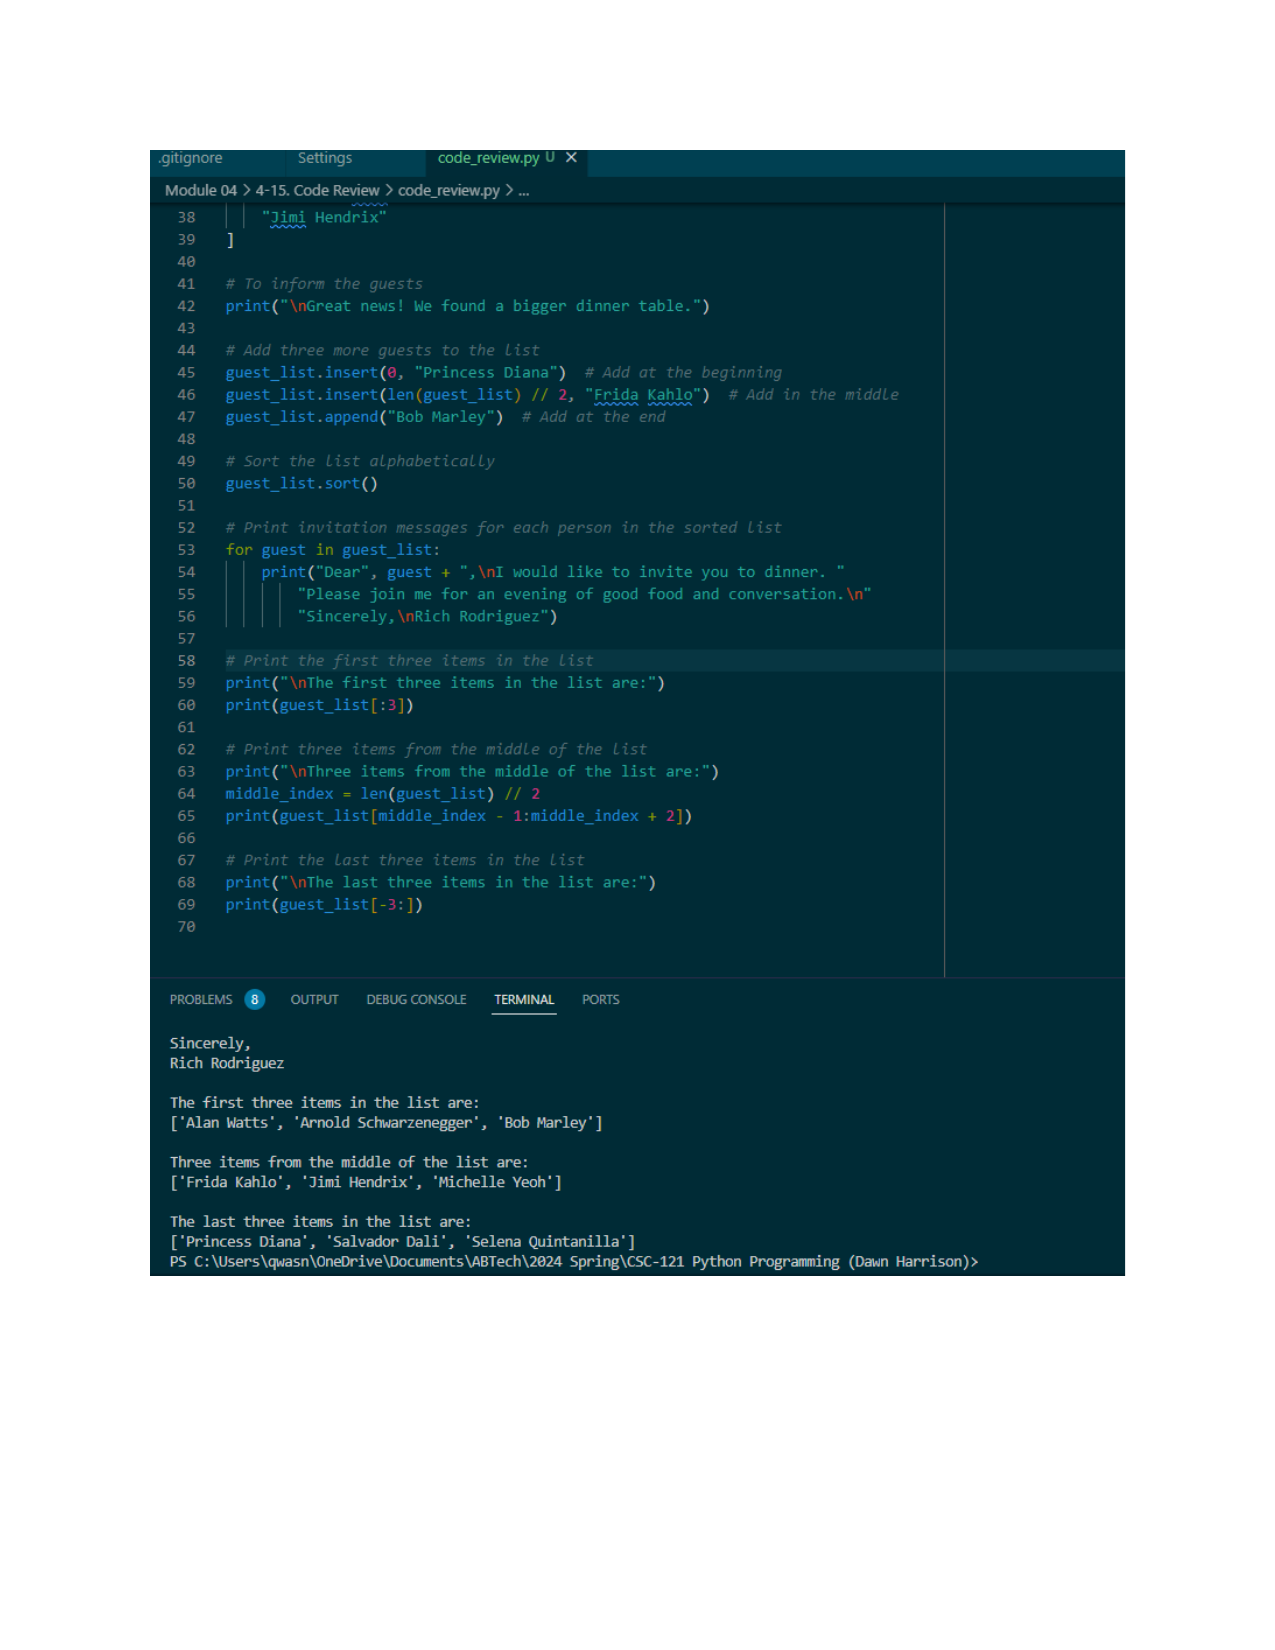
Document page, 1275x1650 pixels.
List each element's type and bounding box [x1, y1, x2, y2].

picture [343, 1160, 350, 1167]
picture [383, 1097, 393, 1107]
picture [290, 1160, 301, 1167]
picture [227, 209, 1125, 978]
picture [421, 1259, 447, 1266]
picture [461, 611, 467, 621]
picture [577, 1120, 586, 1131]
picture [273, 212, 278, 221]
picture [211, 1239, 223, 1246]
picture [597, 995, 605, 1003]
picture [208, 1041, 227, 1048]
picture [170, 1058, 177, 1068]
picture [179, 811, 184, 819]
picture [344, 1216, 348, 1226]
picture [542, 304, 548, 314]
picture [408, 898, 412, 913]
picture [640, 301, 646, 311]
picture [704, 300, 708, 314]
picture [687, 813, 691, 824]
picture [419, 301, 423, 311]
picture [622, 303, 629, 311]
picture [515, 389, 520, 403]
picture [587, 300, 592, 311]
picture [451, 152, 465, 162]
picture [275, 1219, 282, 1226]
picture [295, 1216, 299, 1226]
picture [357, 1176, 391, 1187]
picture [466, 1256, 488, 1267]
picture [326, 414, 332, 421]
picture [213, 1256, 219, 1267]
picture [445, 1219, 451, 1226]
picture [367, 1259, 382, 1266]
picture [187, 235, 195, 243]
picture [317, 1156, 334, 1167]
picture [432, 1156, 442, 1167]
picture [460, 459, 468, 466]
picture [226, 481, 233, 490]
picture [263, 547, 270, 558]
picture [561, 366, 565, 381]
picture [189, 877, 195, 886]
picture [227, 414, 234, 424]
picture [534, 569, 539, 577]
picture [365, 414, 372, 421]
picture [399, 456, 405, 465]
picture [462, 304, 471, 311]
picture [479, 345, 485, 352]
picture [487, 569, 495, 577]
picture [307, 1120, 334, 1127]
picture [260, 1097, 282, 1107]
picture [170, 1257, 176, 1266]
picture [318, 544, 322, 554]
picture [308, 877, 314, 887]
picture [542, 522, 548, 529]
picture [303, 185, 329, 195]
picture [187, 257, 195, 266]
picture [325, 567, 330, 577]
picture [388, 570, 395, 579]
picture [776, 566, 781, 577]
picture [641, 1258, 647, 1266]
picture [430, 747, 441, 754]
picture [376, 525, 383, 532]
picture [554, 1239, 561, 1246]
picture [208, 1120, 218, 1127]
picture [335, 348, 345, 355]
picture [236, 392, 247, 399]
picture [178, 301, 184, 310]
picture [348, 547, 359, 554]
picture [299, 902, 306, 909]
picture [546, 152, 554, 161]
picture [847, 588, 862, 600]
picture [252, 1216, 274, 1226]
picture [587, 368, 593, 376]
picture [431, 369, 436, 377]
picture [385, 203, 1125, 207]
picture [180, 188, 190, 195]
picture [189, 212, 195, 221]
picture [533, 389, 538, 400]
picture [380, 368, 384, 379]
picture [531, 1257, 553, 1266]
picture [535, 1176, 545, 1187]
picture [372, 898, 377, 913]
picture [951, 1259, 961, 1266]
picture [379, 814, 387, 820]
picture [292, 995, 298, 1004]
picture [768, 566, 772, 577]
picture [227, 1118, 243, 1127]
picture [506, 788, 512, 799]
picture [572, 1239, 586, 1246]
picture [184, 900, 195, 908]
picture [249, 788, 255, 798]
picture [420, 184, 430, 195]
picture [823, 1259, 840, 1270]
picture [507, 185, 513, 192]
picture [226, 680, 233, 691]
picture [464, 1176, 475, 1187]
picture [236, 1177, 246, 1187]
picture [183, 481, 190, 487]
picture [538, 1118, 548, 1127]
picture [426, 995, 433, 1003]
picture [374, 995, 381, 1004]
picture [335, 370, 342, 377]
picture [277, 1160, 291, 1167]
picture [310, 304, 320, 311]
picture [226, 769, 233, 779]
picture [269, 1180, 275, 1187]
picture [404, 1259, 411, 1266]
picture [188, 437, 195, 444]
picture [514, 788, 520, 799]
picture [344, 301, 350, 309]
picture [195, 1057, 202, 1068]
picture [250, 1259, 259, 1266]
picture [524, 525, 530, 532]
picture [551, 1120, 562, 1127]
picture [513, 995, 535, 1004]
picture [283, 1100, 290, 1107]
picture [380, 413, 384, 423]
picture [179, 323, 184, 333]
picture [299, 680, 306, 687]
picture [179, 345, 195, 355]
picture [236, 481, 247, 488]
picture [290, 300, 296, 312]
picture [368, 996, 373, 1004]
picture [663, 389, 673, 399]
picture [244, 184, 250, 195]
picture [411, 791, 417, 798]
picture [269, 1259, 308, 1270]
picture [514, 300, 520, 311]
picture [509, 747, 520, 754]
picture [246, 350, 260, 355]
picture [721, 370, 728, 379]
picture [179, 1097, 195, 1107]
picture [228, 856, 234, 863]
picture [392, 995, 401, 1004]
picture [497, 769, 504, 776]
picture [424, 392, 430, 402]
picture [325, 547, 333, 554]
picture [487, 747, 495, 754]
picture [228, 279, 234, 287]
picture [285, 703, 296, 709]
picture [413, 1239, 422, 1246]
picture [347, 1259, 358, 1266]
picture [253, 902, 260, 909]
picture [489, 155, 504, 162]
picture [559, 810, 566, 820]
picture [549, 810, 556, 820]
picture [188, 501, 193, 510]
picture [398, 525, 408, 532]
picture [187, 922, 195, 931]
picture [170, 995, 213, 1004]
picture [481, 188, 487, 199]
picture [621, 1255, 626, 1266]
picture [226, 880, 233, 890]
picture [523, 1255, 530, 1267]
picture [312, 788, 318, 798]
picture [626, 367, 630, 377]
picture [236, 370, 247, 377]
picture [529, 1237, 540, 1249]
picture [183, 613, 190, 620]
picture [326, 769, 333, 776]
picture [560, 390, 566, 399]
picture [343, 548, 348, 557]
picture [228, 745, 234, 753]
picture [398, 610, 414, 622]
picture [352, 1097, 356, 1107]
picture [388, 368, 396, 377]
picture [358, 1100, 365, 1107]
picture [335, 392, 342, 399]
picture [257, 1061, 263, 1068]
picture [741, 567, 745, 577]
picture [326, 1180, 334, 1187]
picture [166, 186, 177, 195]
picture [417, 411, 422, 421]
picture [226, 304, 233, 314]
picture [453, 1100, 472, 1107]
picture [489, 188, 499, 199]
picture [513, 1255, 520, 1266]
picture [187, 1237, 198, 1246]
picture [189, 789, 194, 798]
picture [280, 903, 285, 912]
picture [226, 1257, 247, 1266]
picture [750, 1257, 756, 1266]
picture [249, 1176, 259, 1187]
picture [188, 722, 193, 732]
picture [257, 186, 263, 195]
picture [704, 389, 708, 403]
picture [693, 1257, 699, 1266]
picture [608, 880, 616, 887]
picture [336, 303, 342, 311]
picture [462, 744, 468, 753]
picture [548, 1236, 552, 1246]
picture [194, 184, 216, 195]
picture [272, 791, 279, 798]
picture [415, 592, 426, 599]
picture [226, 902, 233, 912]
picture [407, 677, 413, 687]
picture [184, 700, 195, 710]
picture [533, 305, 539, 313]
picture [586, 566, 590, 577]
picture [383, 995, 388, 1004]
picture [479, 566, 485, 578]
picture [283, 902, 296, 909]
picture [217, 1061, 225, 1068]
picture [457, 1259, 463, 1266]
picture [215, 995, 232, 1004]
picture [869, 394, 879, 399]
picture [359, 1236, 394, 1246]
picture [290, 876, 296, 888]
picture [595, 765, 611, 776]
picture [212, 1176, 226, 1187]
picture [416, 389, 421, 403]
picture [278, 1239, 295, 1246]
picture [299, 791, 310, 798]
picture [672, 769, 679, 776]
picture [228, 346, 234, 353]
picture [235, 547, 252, 554]
picture [668, 811, 673, 820]
picture [373, 478, 377, 489]
picture [179, 456, 184, 466]
picture [460, 858, 468, 865]
picture [376, 747, 387, 754]
picture [510, 1117, 528, 1127]
picture [241, 1160, 255, 1167]
picture [757, 1259, 781, 1270]
picture [188, 567, 194, 576]
picture [358, 1118, 370, 1127]
picture [342, 1117, 349, 1127]
picture [380, 391, 385, 402]
picture [567, 152, 576, 162]
picture [322, 995, 331, 1004]
picture [172, 1156, 197, 1167]
picture [226, 703, 233, 713]
picture [290, 765, 296, 777]
picture [335, 414, 346, 425]
picture [220, 1257, 225, 1266]
picture [609, 810, 619, 820]
picture [524, 300, 529, 311]
picture [299, 769, 306, 776]
picture [904, 1257, 930, 1266]
picture [677, 567, 682, 577]
picture [601, 303, 610, 310]
picture [189, 478, 195, 487]
picture [389, 856, 395, 864]
picture [422, 1120, 437, 1127]
picture [189, 456, 195, 464]
picture [180, 155, 186, 162]
picture [303, 1097, 307, 1107]
picture [318, 1100, 337, 1107]
picture [375, 1216, 388, 1226]
picture [350, 1219, 357, 1226]
picture [397, 791, 408, 802]
picture [939, 1259, 948, 1266]
picture [228, 523, 234, 531]
picture [607, 368, 619, 377]
picture [575, 1259, 595, 1270]
picture [211, 1058, 218, 1068]
picture [290, 677, 297, 689]
picture [344, 680, 350, 687]
picture [204, 1098, 210, 1107]
picture [226, 813, 233, 824]
picture [309, 745, 315, 754]
picture [314, 281, 324, 288]
picture [226, 544, 233, 554]
picture [266, 1061, 276, 1068]
picture [358, 1156, 373, 1167]
picture [497, 1259, 509, 1266]
picture [525, 370, 534, 377]
picture [669, 1257, 675, 1266]
picture [596, 390, 601, 399]
picture [331, 568, 337, 575]
picture [521, 155, 539, 166]
picture [614, 567, 619, 577]
picture [701, 1262, 707, 1270]
picture [821, 390, 830, 399]
picture [434, 525, 441, 532]
picture [438, 188, 479, 195]
picture [334, 186, 379, 195]
picture [587, 995, 593, 1003]
picture [505, 1118, 512, 1127]
picture [227, 392, 234, 402]
picture [544, 566, 548, 577]
picture [622, 680, 629, 687]
picture [237, 1041, 243, 1051]
picture [536, 995, 554, 1004]
picture [862, 1259, 888, 1266]
picture [228, 457, 234, 464]
picture [309, 856, 319, 865]
picture [463, 1120, 472, 1127]
picture [556, 1257, 561, 1266]
picture [847, 392, 854, 399]
picture [253, 880, 260, 887]
picture [784, 1259, 815, 1266]
picture [362, 392, 368, 399]
picture [226, 791, 235, 798]
picture [514, 1177, 524, 1187]
picture [387, 185, 393, 195]
picture [532, 813, 539, 820]
picture [434, 412, 444, 421]
picture [537, 880, 543, 887]
picture [603, 1259, 619, 1270]
picture [253, 769, 260, 776]
picture [477, 1239, 486, 1246]
picture [502, 1160, 521, 1167]
picture [300, 457, 310, 465]
picture [571, 566, 575, 577]
picture [717, 1255, 741, 1266]
picture [499, 567, 503, 577]
picture [456, 810, 471, 820]
picture [469, 765, 481, 776]
picture [677, 588, 682, 599]
picture [417, 611, 421, 621]
picture [438, 1120, 458, 1131]
picture [402, 392, 408, 399]
picture [440, 769, 450, 776]
picture [524, 412, 531, 421]
picture [559, 303, 566, 311]
picture [375, 1117, 393, 1127]
picture [311, 1256, 344, 1267]
picture [290, 215, 296, 222]
picture [334, 1237, 344, 1246]
picture [309, 1219, 329, 1226]
picture [390, 700, 395, 710]
picture [227, 370, 233, 379]
picture [178, 434, 184, 443]
picture [802, 569, 808, 577]
picture [396, 1120, 407, 1127]
picture [226, 1057, 239, 1068]
picture [541, 389, 547, 400]
picture [771, 372, 780, 379]
picture [299, 880, 306, 887]
picture [150, 203, 355, 207]
picture [222, 186, 236, 195]
picture [533, 789, 539, 798]
picture [507, 155, 519, 162]
picture [483, 592, 490, 599]
picture [280, 813, 296, 824]
picture [220, 1100, 231, 1107]
picture [504, 1239, 516, 1246]
picture [514, 680, 520, 687]
picture [713, 589, 719, 599]
picture [262, 1256, 268, 1267]
picture [440, 1177, 448, 1187]
picture [299, 703, 306, 709]
picture [188, 1118, 195, 1127]
picture [408, 699, 412, 713]
picture [397, 810, 408, 820]
picture [299, 303, 309, 311]
picture [179, 1216, 195, 1226]
picture [187, 1041, 198, 1048]
